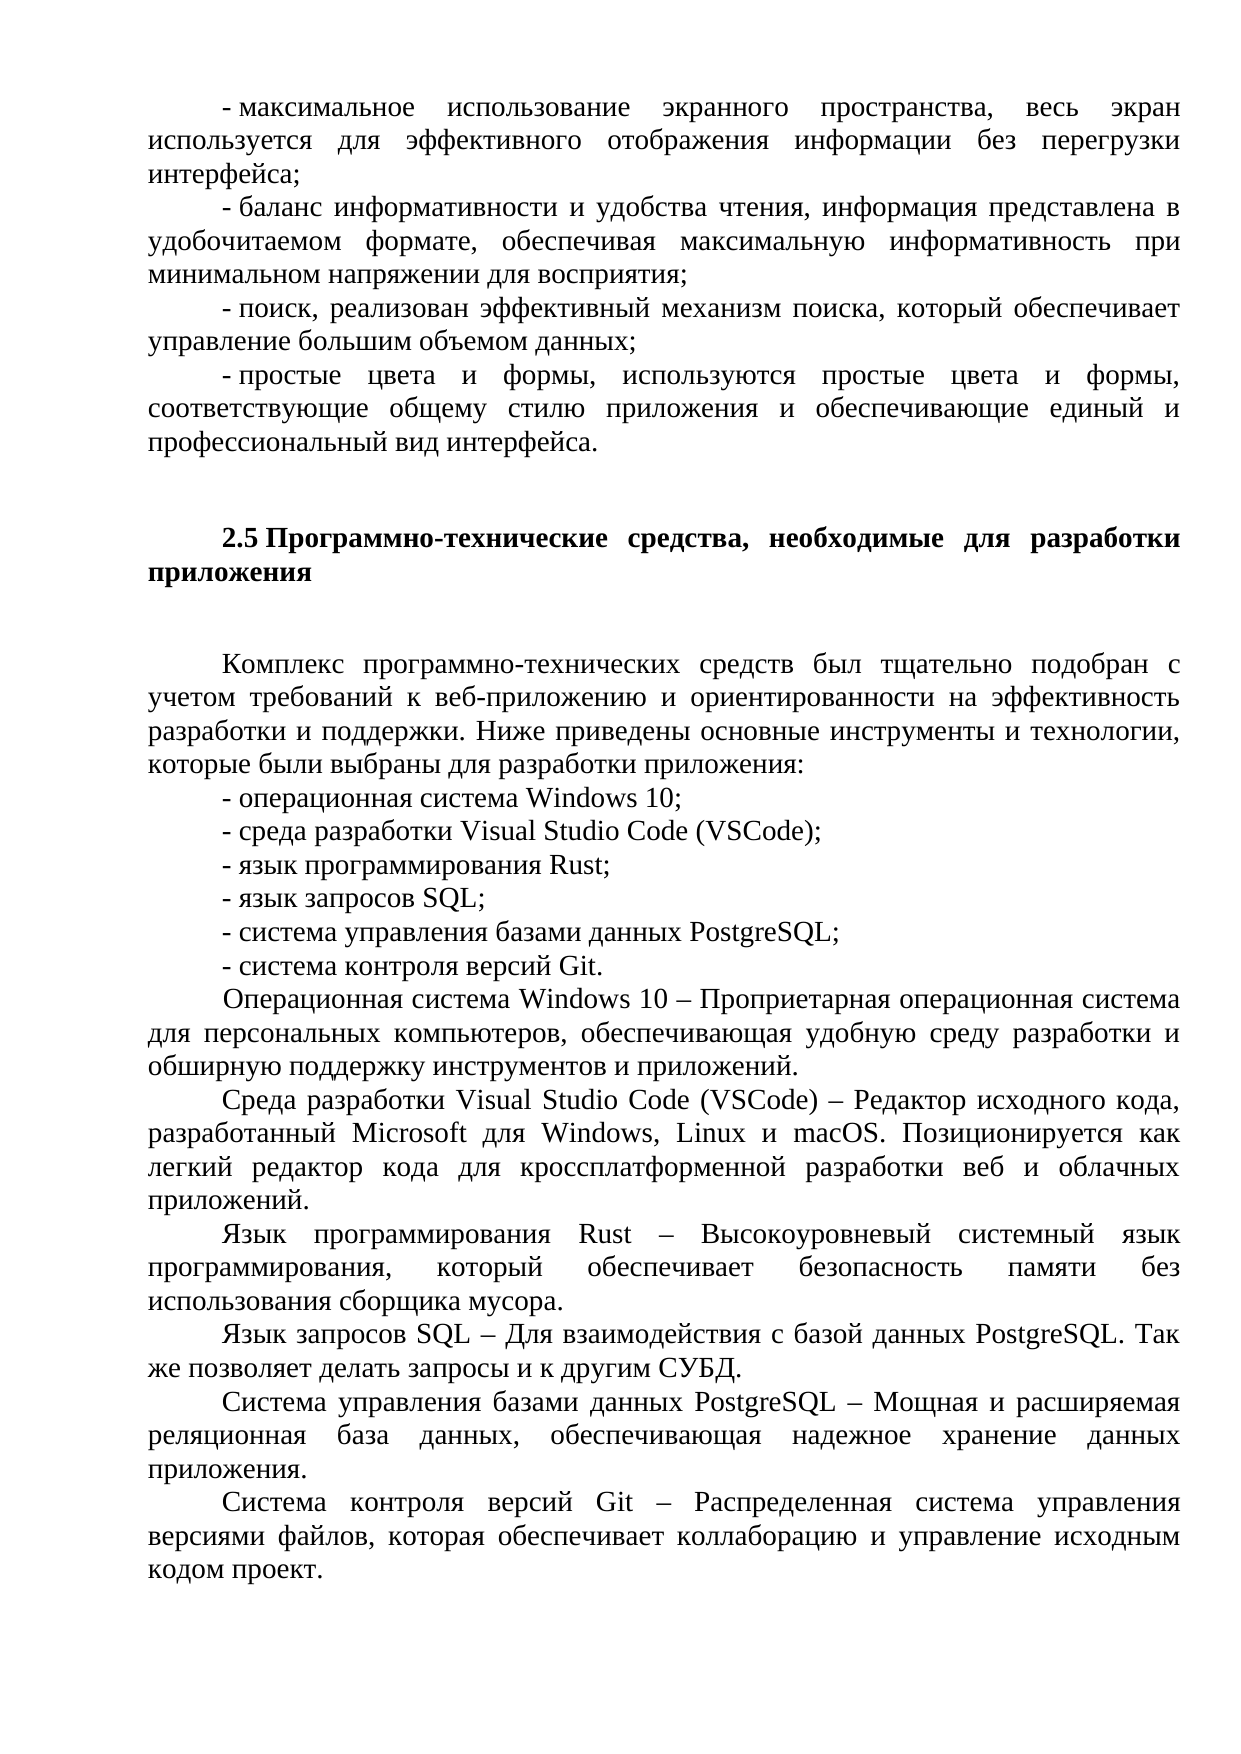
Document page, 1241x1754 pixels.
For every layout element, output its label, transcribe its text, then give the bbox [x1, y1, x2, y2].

text Система управления базами данных PostgreSQL – Мощная и расширяемая реляционная база данных, обеспечивающая надежное хранение данных приложения. [148, 1384, 1181, 1484]
text - система управления базами данных PostgreSQL; [148, 914, 1181, 948]
text - язык программирования Rust; [148, 847, 1181, 881]
text Среда разработки Visual Studio Code (VSCode) – Редактор исходного кода, разработанный Microsoft для Windows, Linux и macOS. Позиционируется как легкий редактор кода для кроссплатформенной разработки веб и облачных приложений. [148, 1082, 1181, 1216]
text - система контроля версий Git. [148, 948, 1181, 981]
text - операционная система Windows 10; [148, 780, 1181, 813]
text - язык запросов SQL; [148, 881, 1181, 914]
text Язык запросов SQL – Для взаимодействия с базой данных PostgreSQL. Так же позволяет делать запросы и к другим СУБД. [148, 1317, 1181, 1384]
text - простые цвета и формы, используются простые цвета и формы, соответствующие общему стилю приложения и обеспечивающие единый и профессиональный вид интерфейса. [148, 357, 1181, 458]
text Комплекс программно-технических средств был тщательно подобран с учетом требований к веб-приложению и ориентированности на эффективность разработки и поддержки. Ниже приведены основные инструменты и технологии, которые были выбраны для разработки приложения: [148, 646, 1181, 780]
subtitle Программно-технические средства, необходимые для разработки приложения [148, 520, 1181, 587]
text - среда разработки Visual Studio Code (VSCode); [148, 813, 1181, 847]
text Система контроля версий Git – Распределенная система управления версиями файлов, которая обеспечивает коллаборацию и управление исходным кодом проект. [148, 1484, 1181, 1585]
text - поиск, реализован эффективный механизм поиска, который обеспечивает управление большим объемом данных; [148, 290, 1181, 357]
text - максимальное использование экранного пространства, весь экран используется для эффективного отображения информации без перегрузки интерфейса; [148, 89, 1181, 189]
text Язык программирования Rust – Высокоуровневый системный язык программирования, который обеспечивает безопасность памяти без использования сборщика мусора. [148, 1216, 1181, 1317]
text Операционная система Windows 10 – Проприетарная операционная система для персональных компьютеров, обеспечивающая удобную среду разработки и обширную поддержку инструментов и приложений. [148, 981, 1181, 1082]
text - баланс информативности и удобства чтения, информация представлена в удобочитаемом формате, обеспечивая максимальную информативность при минимальном напряжении для восприятия; [148, 189, 1181, 290]
